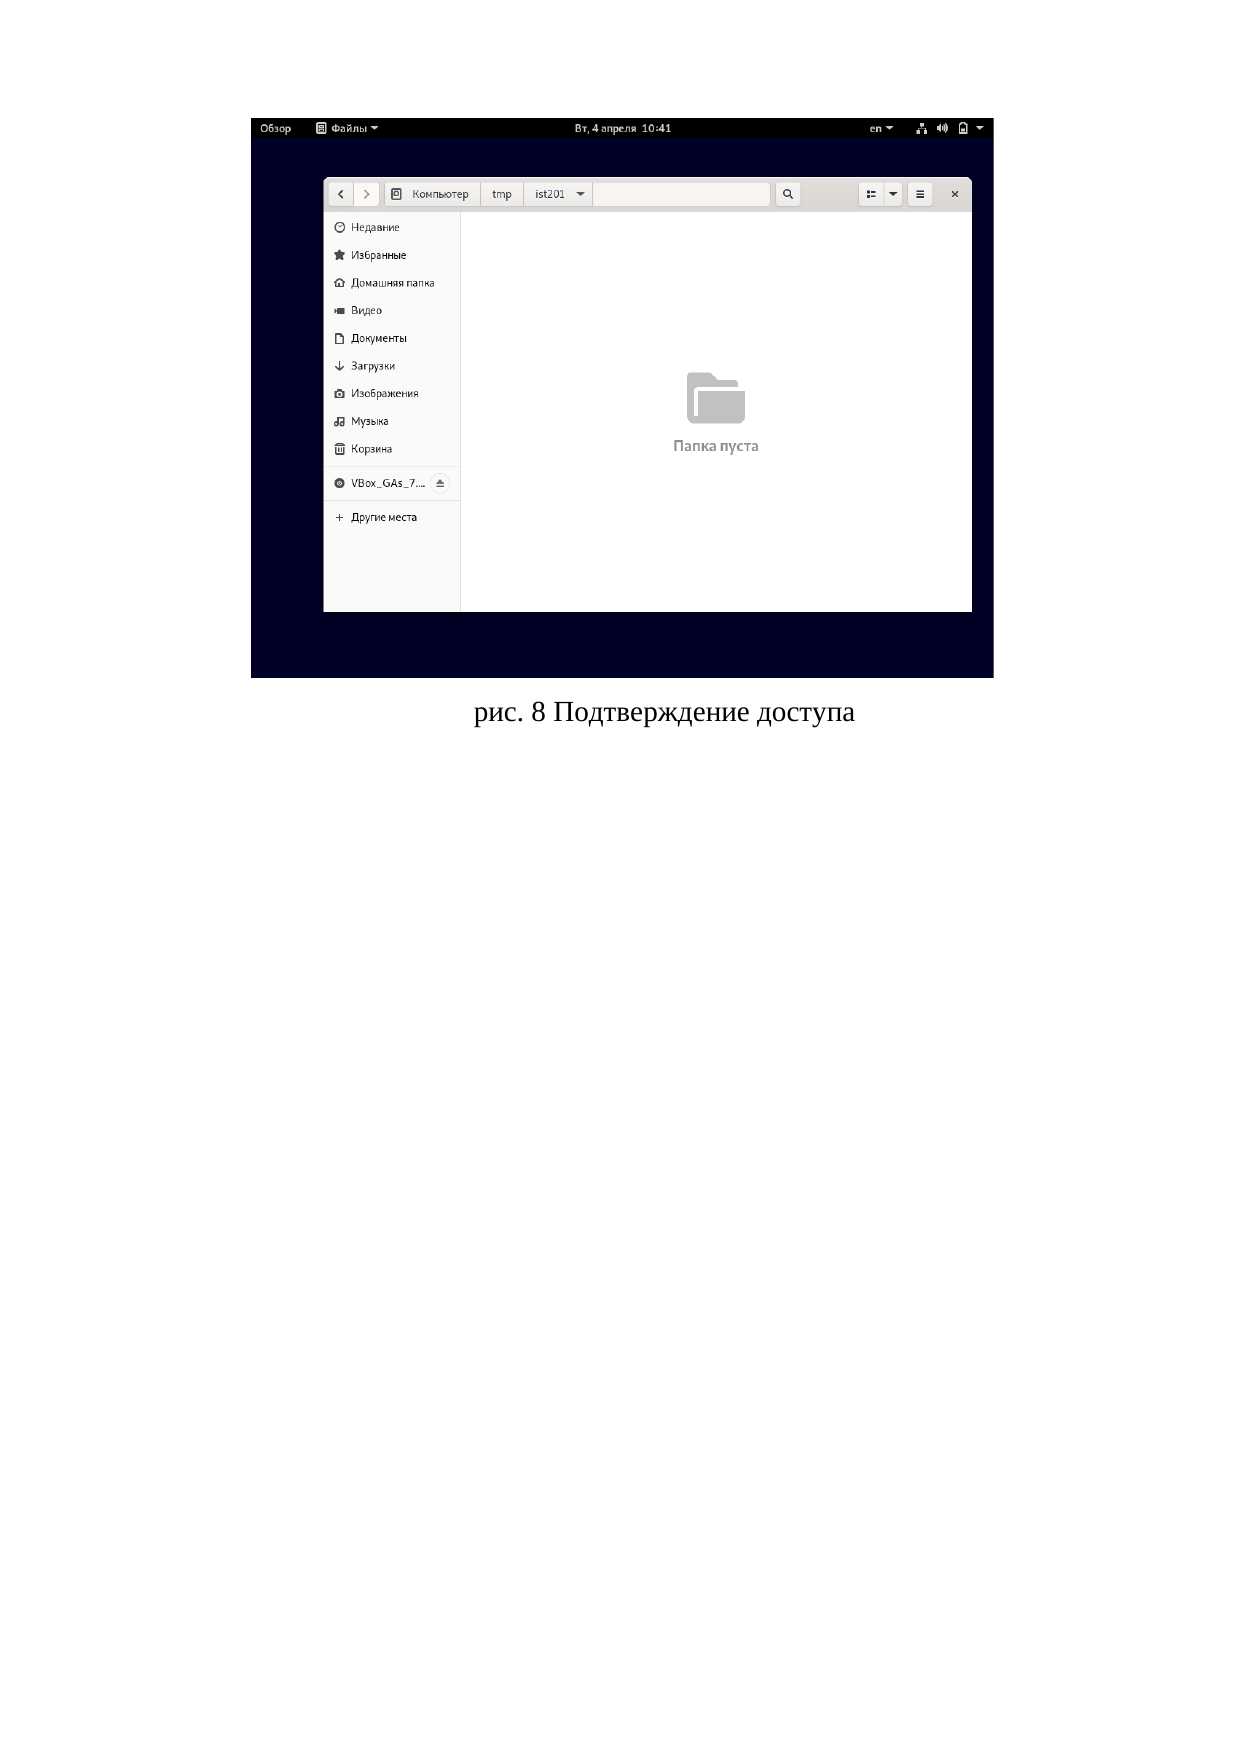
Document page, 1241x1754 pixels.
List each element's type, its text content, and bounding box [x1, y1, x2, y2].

picture [251, 118, 994, 678]
text рис. 8 Подтверждение доступа [177, 694, 1152, 728]
